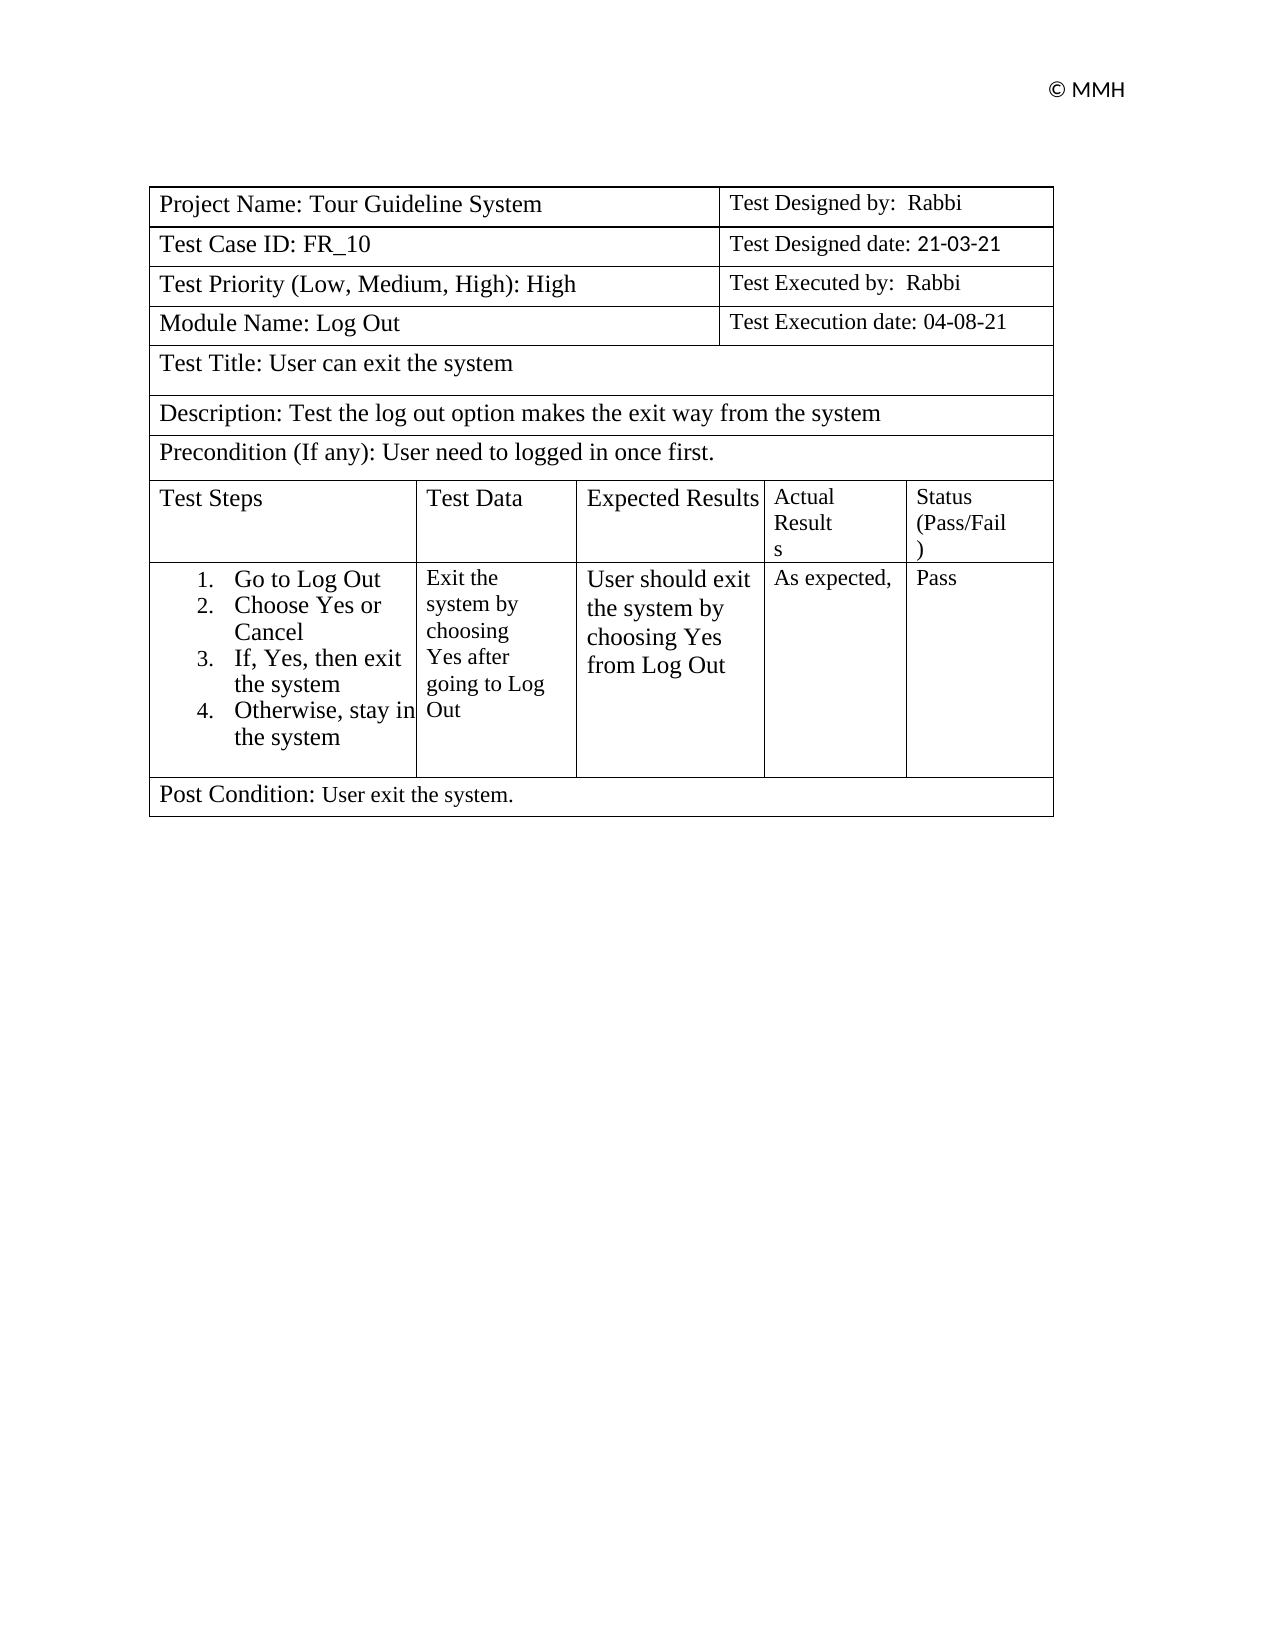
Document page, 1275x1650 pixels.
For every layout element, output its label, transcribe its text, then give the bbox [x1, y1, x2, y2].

table_cell Test Execution date: 04-08-21 [720, 307, 1053, 345]
table_cell Pass [907, 563, 1053, 777]
table_header Test Designed by: Rabbi [720, 188, 1053, 226]
table_cell Go to Log Out Choose Yes or Cancel If, Yes, then exit the system Otherwise, stay in the system [150, 563, 416, 777]
table_cell Status (Pass/Fail) [907, 481, 1053, 562]
table_cell As expected, [765, 563, 906, 777]
table_cell Exit the system by choosing Yes after going to Log Out [417, 563, 576, 777]
table_cell User should exit the system by choosing Yes from Log Out [577, 563, 764, 777]
table_cell Test Designed date: 21-03-21 [720, 228, 1053, 266]
table_cell Test Priority (Low, Medium, High): High [150, 267, 719, 306]
table_cell Test Executed by: Rabbi [720, 267, 1053, 306]
table_cell Module Name: Log Out [150, 307, 719, 345]
table_cell Actual Results [765, 481, 906, 562]
table_cell Post Condition: User exit the system. [150, 778, 1053, 816]
table_cell Test Steps [150, 481, 416, 562]
table_header Project Name: Tour Guideline System [150, 188, 719, 226]
table_cell Description: Test the log out option makes the exit way from the system [150, 396, 1053, 435]
table_cell Test Title: User can exit the system [150, 346, 1053, 395]
table_cell Precondition (If any): User need to logged in once first. [150, 436, 1053, 480]
table_cell Test Case ID: FR_10 [150, 228, 719, 266]
table_cell Expected Results [577, 481, 764, 562]
table_cell Test Data [417, 481, 576, 562]
